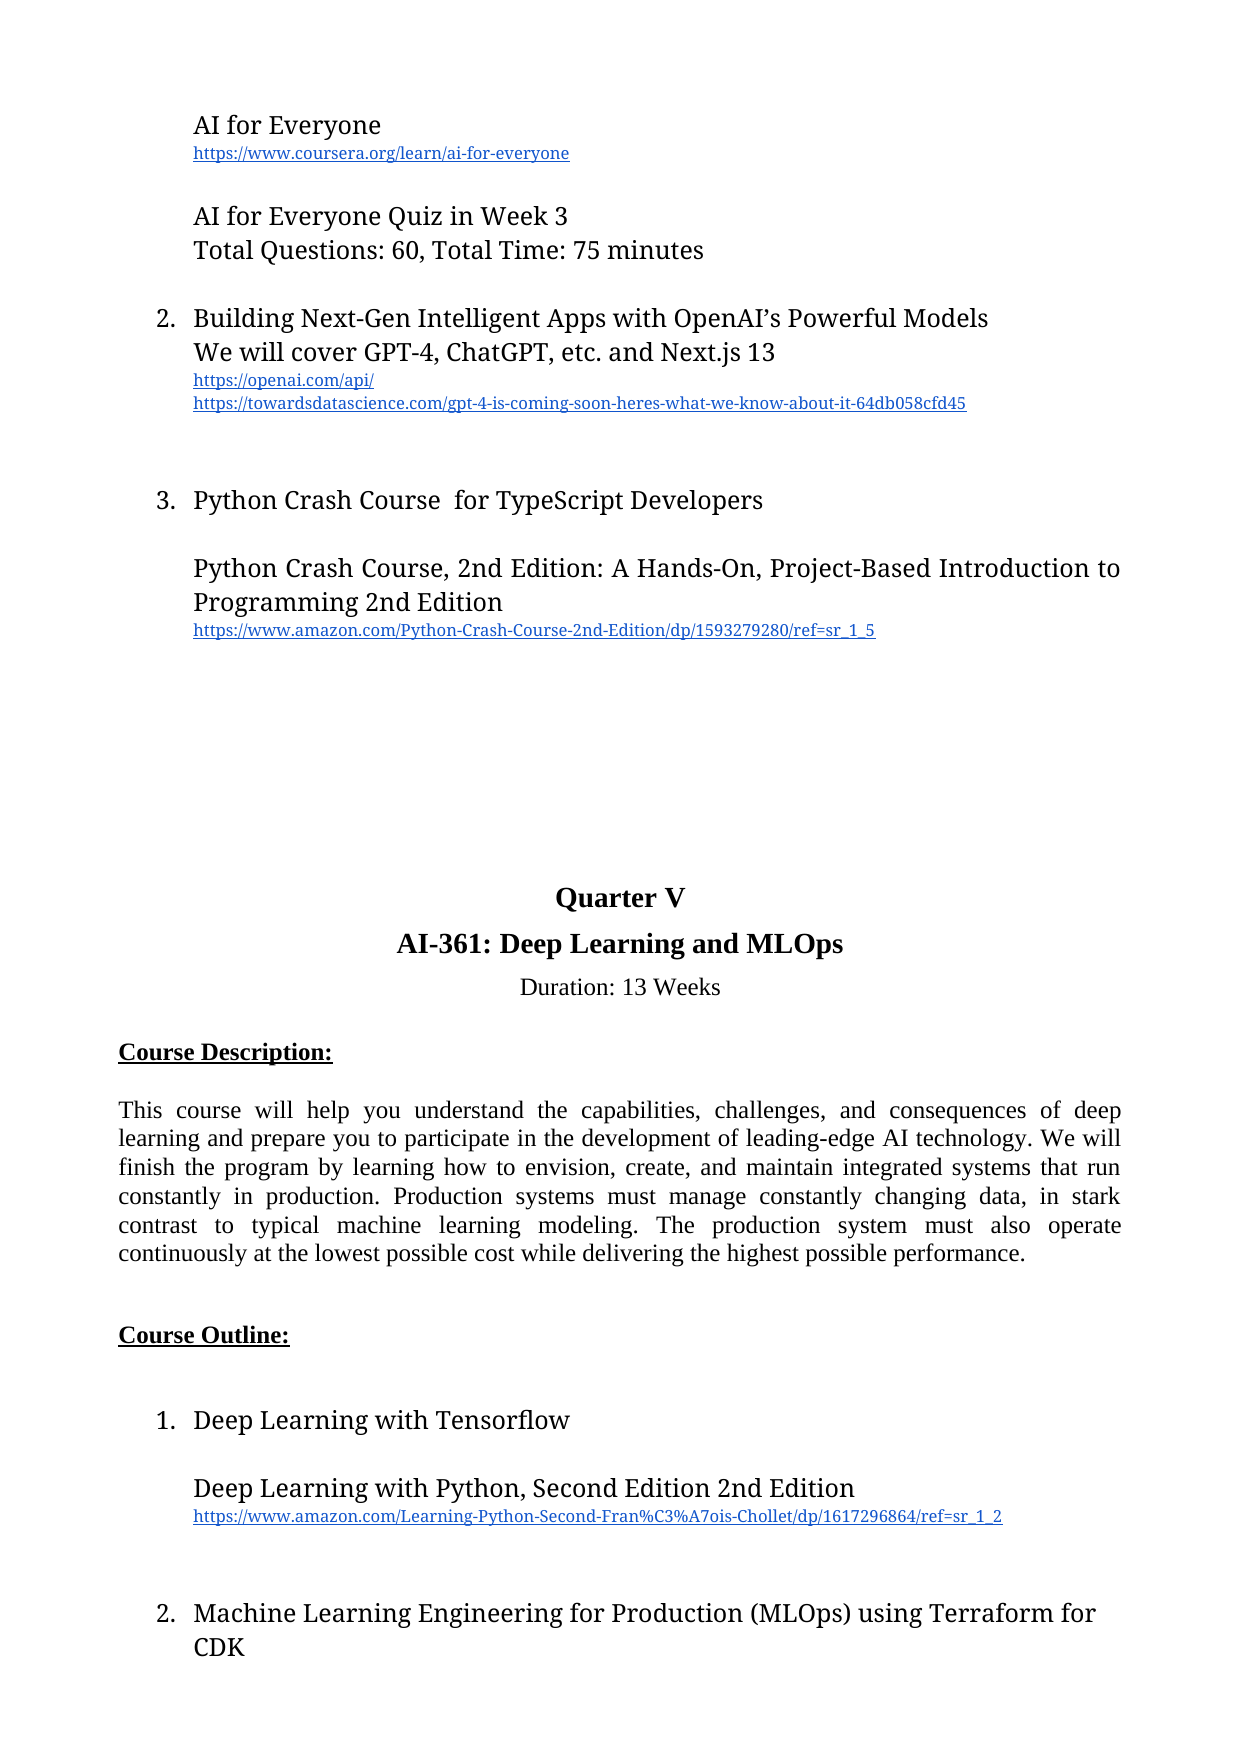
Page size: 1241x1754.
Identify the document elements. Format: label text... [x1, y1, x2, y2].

text AI for Everyone [193, 108, 1122, 142]
list Building Next-Gen Intelligent Apps with OpenAI’s Powerful Models [156, 301, 1122, 335]
text Deep Learning with Python, Second Edition 2nd Edition [193, 1471, 1122, 1505]
text AI-361: Deep Learning and MLOps [118, 926, 1122, 959]
list Python Crash Course for TypeScript Developers [156, 482, 1122, 517]
text https://openai.com/api/ [193, 369, 1122, 392]
text We will cover GPT-4, ChatGPT, etc. and Next.js 13 [193, 335, 1122, 369]
text This course will help you understand the capabilities, challenges, and consequences of deep learning and prepare you to participate in the development of leading-edge AI technology. We will finish the program by learning how to envision, create, and maintain integrated systems that run constantly in production. Production systems must manage constantly changing data, in stark contrast to typical machine learning modeling. The production system must also operate continuously at the lowest possible cost while delivering the highest possible performance. [118, 1095, 1122, 1267]
text Quarter V [118, 880, 1122, 913]
text Course Description: [118, 1037, 1122, 1066]
text Total Questions: 60, Total Time: 75 minutes [193, 233, 1122, 267]
list Machine Learning Engineering for Production (MLOps) using Terraform for CDK [156, 1596, 1122, 1664]
text https://towardsdatascience.com/gpt-4-is-coming-soon-heres-what-we-know-about-it-64db058cfd45 [193, 392, 1122, 414]
text AI for Everyone Quiz in Week 3 [193, 199, 1122, 233]
text https://www.coursera.org/learn/ai-for-everyone [193, 142, 1122, 164]
list Deep Learning with Tensorflow [156, 1403, 1122, 1437]
text Python Crash Course, 2nd Edition: A Hands-On, Project-Based Introduction to Programming 2nd Edition [193, 551, 1122, 619]
text https://www.amazon.com/Python-Crash-Course-2nd-Edition/dp/1593279280/ref=sr_1_5 [193, 619, 1122, 641]
text Course Outline: [118, 1320, 1122, 1349]
text https://www.amazon.com/Learning-Python-Second-Fran%C3%A7ois-Chollet/dp/1617296864/ref=sr_1_2 [193, 1505, 1122, 1527]
text Duration: 13 Weeks [118, 972, 1122, 1001]
